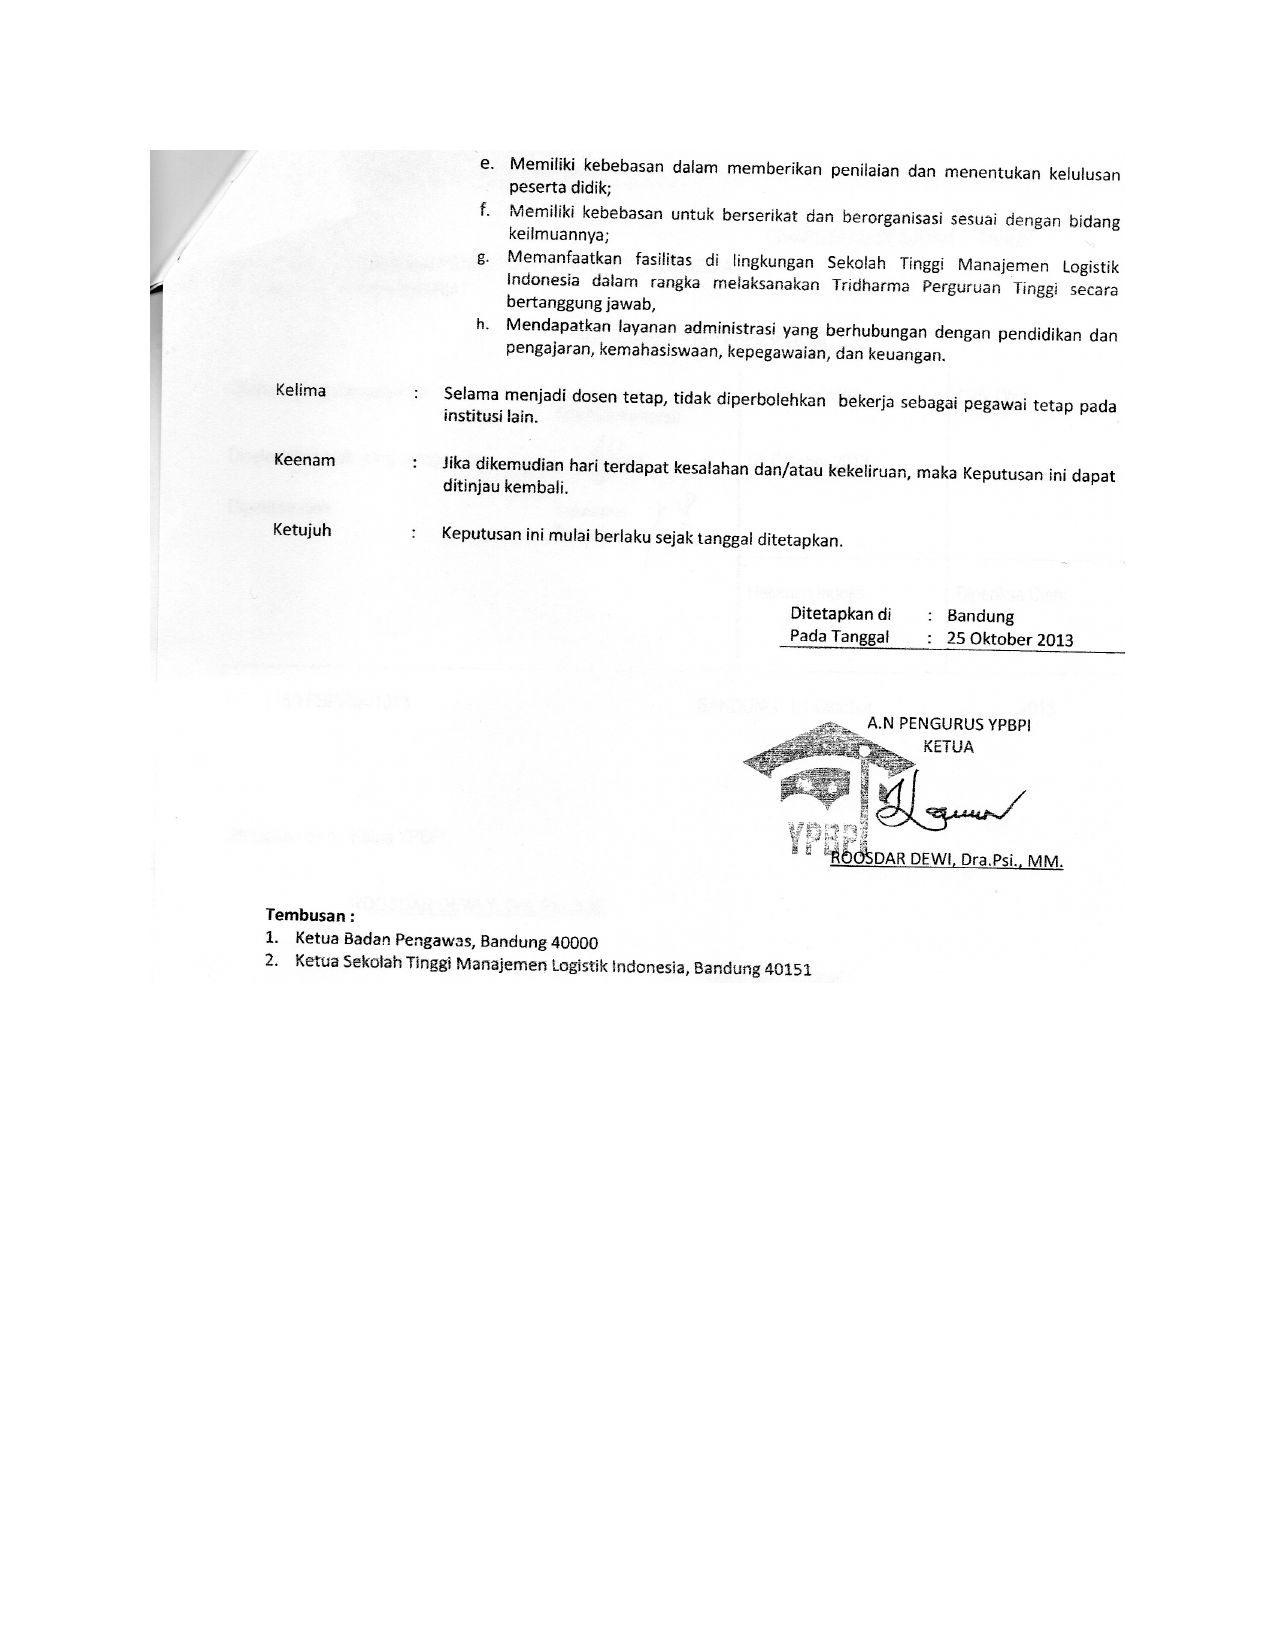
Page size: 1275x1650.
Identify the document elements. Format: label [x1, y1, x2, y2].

picture [150, 150, 1125, 983]
